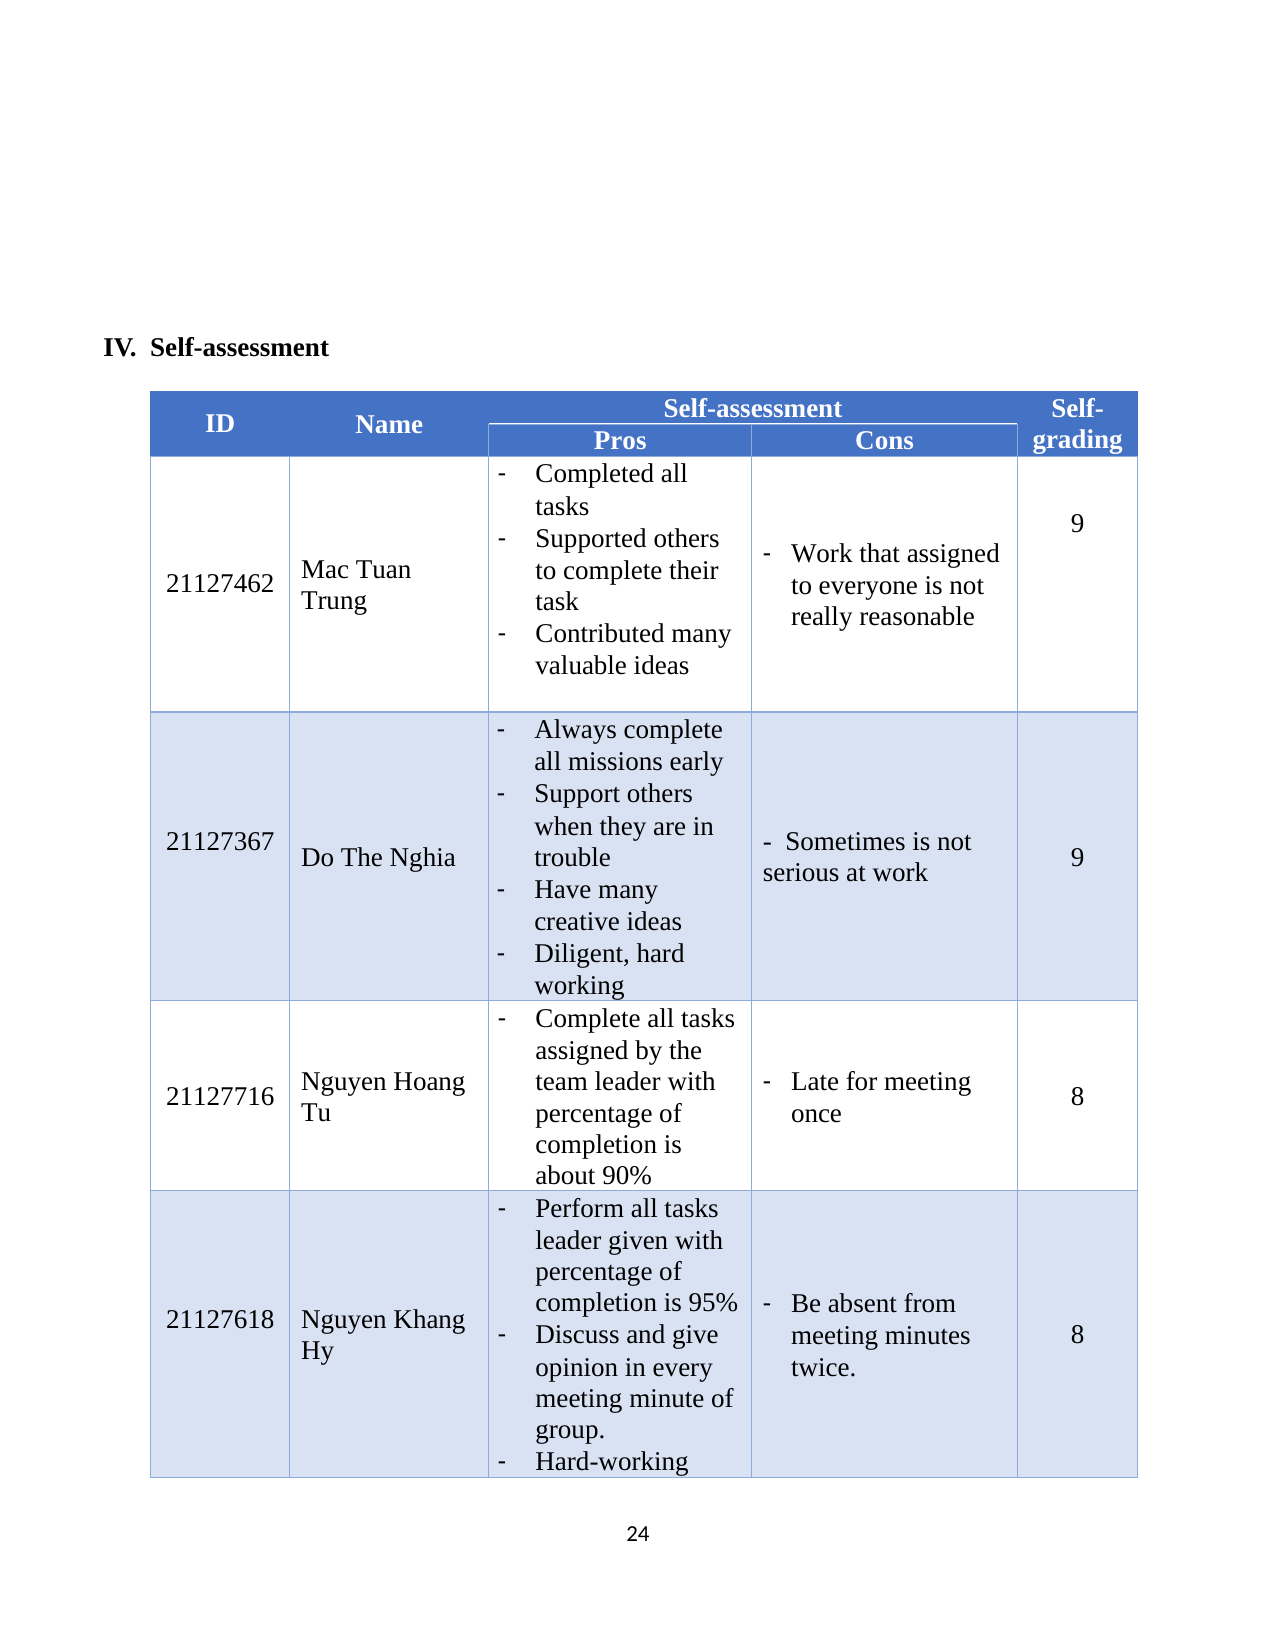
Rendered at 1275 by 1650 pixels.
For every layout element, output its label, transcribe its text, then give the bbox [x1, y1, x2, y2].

table_header ID [151, 392, 289, 456]
table_header Self-grading [1018, 392, 1137, 456]
table_cell Cons [752, 425, 1017, 456]
table_cell Work that assigned to everyone is not really reasonable [752, 457, 1017, 711]
table_cell 9 [1018, 713, 1137, 1000]
table_cell Nguyen Khang Hy [290, 1191, 488, 1477]
table_cell Always complete all missions early Support others when they are in trouble Have many creative ideas Diligent, hard working [489, 713, 751, 1000]
table_cell Nguyen Hoang Tu [290, 1001, 488, 1190]
table_cell 21127716 [151, 1001, 289, 1190]
table_cell Do The Nghia [290, 713, 488, 1000]
table_cell Be absent from meeting minutes twice. [752, 1191, 1017, 1477]
table_cell Completed all tasks Supported others to complete their task Contributed many valuable ideas [489, 457, 751, 711]
table_cell Pros [489, 425, 751, 456]
subtitle Self-assessment [103, 331, 1125, 362]
table_header Name [290, 392, 488, 456]
table_cell Mac Tuan Trung [290, 457, 488, 711]
table_cell 21127618 [151, 1191, 289, 1477]
table_cell 9 [1018, 457, 1137, 711]
table_cell Perform all tasks leader given with percentage of completion is 95% Discuss and give opinion in every meeting minute of group. Hard-working [489, 1191, 751, 1477]
table_cell 8 [1018, 1191, 1137, 1477]
table_cell 8 [1018, 1001, 1137, 1190]
table_cell - Sometimes is not serious at work [752, 713, 1017, 1000]
table_cell Complete all tasks assigned by the team leader with percentage of completion is about 90% [489, 1001, 751, 1190]
table_cell Late for meeting once [752, 1001, 1017, 1190]
table_cell 21127367 [151, 713, 289, 1000]
table_header Self-assessment [489, 392, 1017, 423]
table_cell 21127462 [151, 457, 289, 711]
